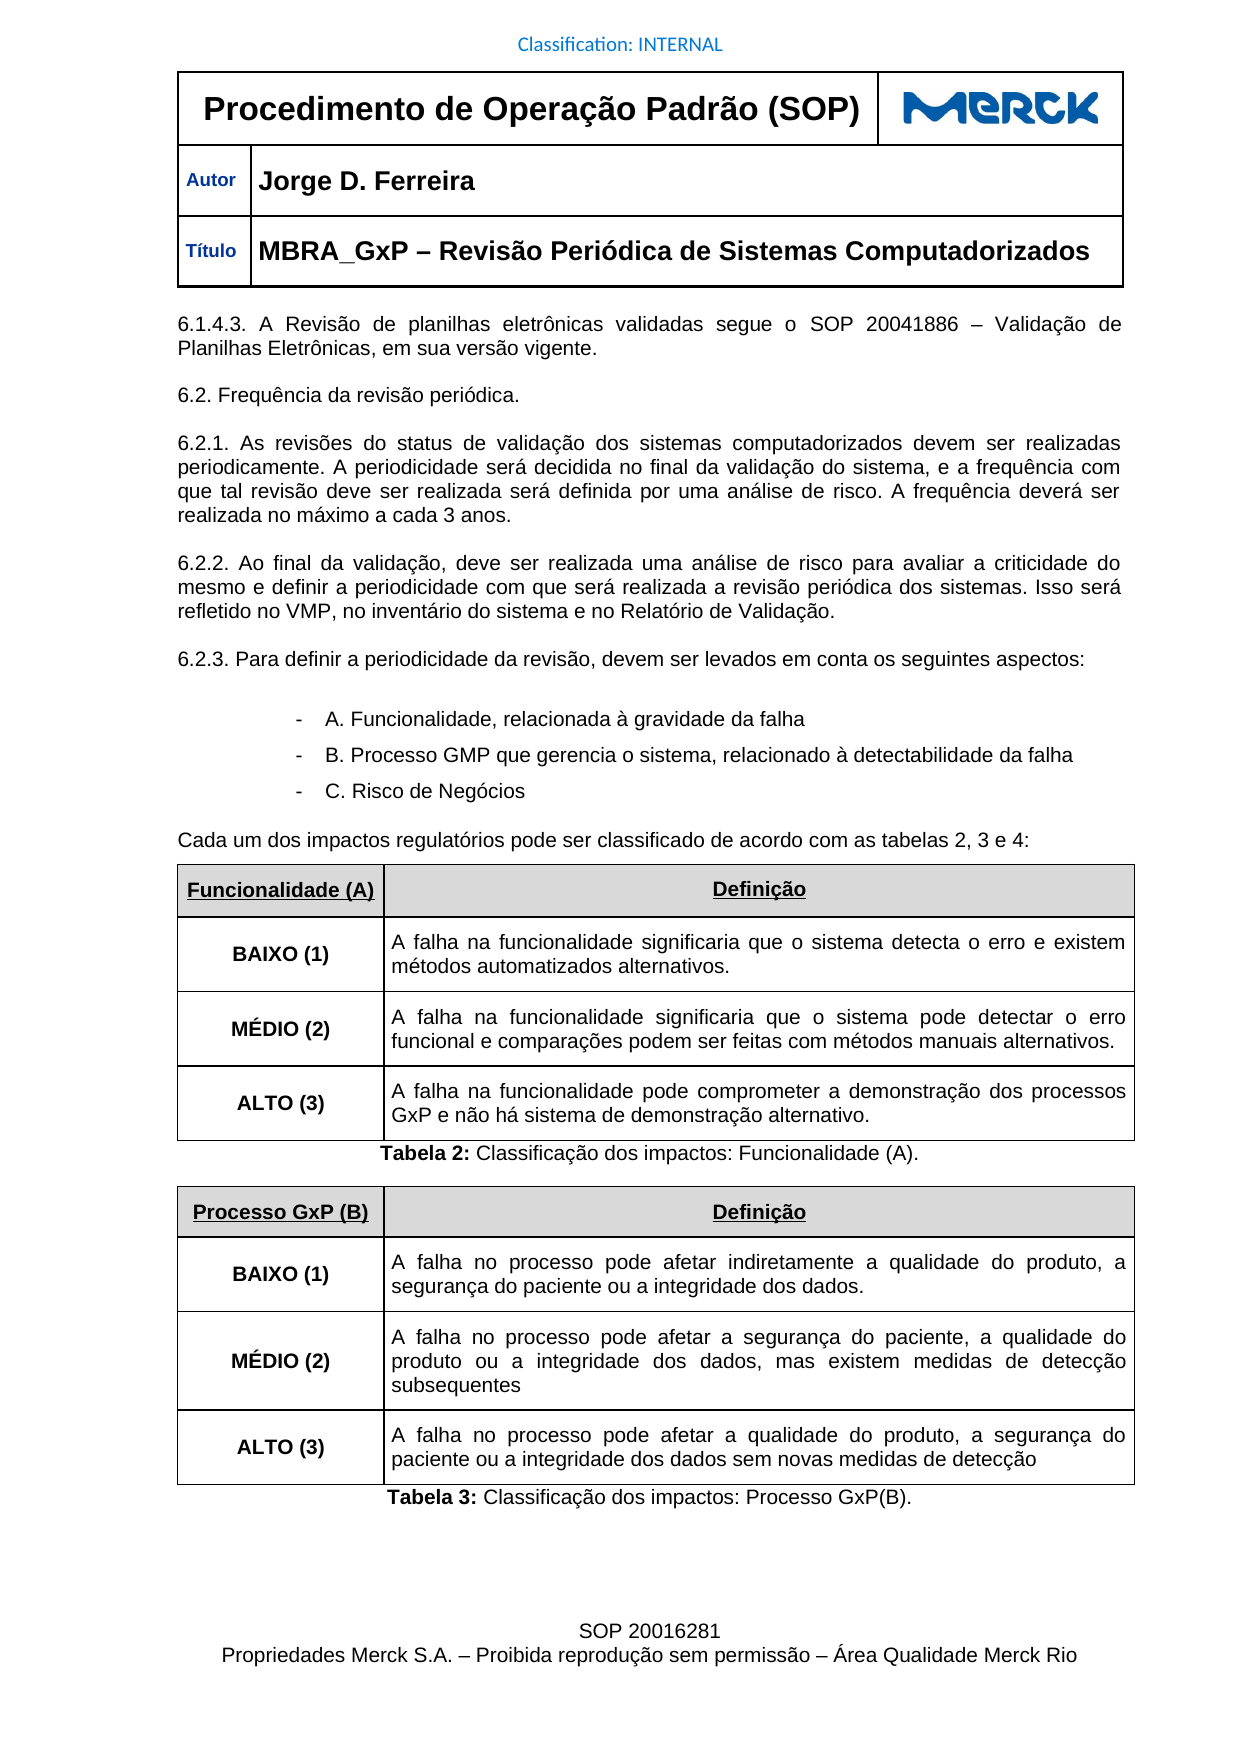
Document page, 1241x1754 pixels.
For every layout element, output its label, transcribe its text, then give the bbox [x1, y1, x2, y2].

table_cell A falha na funcionalidade significaria que o sistema detecta o erro e existem métodos automatizados alternativos. [385, 918, 1134, 991]
text Tabela 2: Classificação dos impactos: Funcionalidade (A). [177, 1141, 1122, 1164]
table_cell BAIXO (1) [178, 918, 383, 991]
table_cell ALTO (3) [178, 1067, 383, 1139]
list C. Risco de Negócios [295, 779, 1122, 803]
table_header Processo GxP (B) [178, 1187, 383, 1236]
table_header Definição [385, 1187, 1134, 1236]
table_cell ALTO (3) [178, 1411, 383, 1483]
table_cell A falha no processo pode afetar a qualidade do produto, a segurança do paciente ou a integridade dos dados sem novas medidas de detecção [385, 1411, 1134, 1483]
table_cell A falha na funcionalidade pode comprometer a demonstração dos processos GxP e não há sistema de demonstração alternativo. [385, 1067, 1134, 1139]
table_cell A falha no processo pode afetar indiretamente a qualidade do produto, a segurança do paciente ou a integridade dos dados. [385, 1238, 1134, 1311]
text Tabela 3: Classificação dos impactos: Processo GxP(B). [177, 1485, 1122, 1508]
picture [903, 92, 1098, 124]
table_header Funcionalidade (A) [178, 865, 383, 916]
text 6.2.1. As revisões do status de validação dos sistemas computadorizados devem ser realizadas periodicamente. A periodicidade será decidida no final da validação do sistema, e a frequência com que tal revisão deve ser realizada será definida por uma análise de risco. A frequência deverá ser realizada no máximo a cada 3 anos. [177, 431, 1122, 527]
table_cell A falha na funcionalidade significaria que o sistema pode detectar o erro funcional e comparações podem ser feitas com métodos manuais alternativos. [385, 992, 1134, 1065]
table_header Definição [385, 865, 1134, 916]
table_cell MÉDIO (2) [178, 992, 383, 1065]
table_cell BAIXO (1) [178, 1238, 383, 1311]
text 6.2. Frequência da revisão periódica. [177, 383, 1122, 407]
text Cada um dos impactos regulatórios pode ser classificado de acordo com as tabelas 2, 3 e 4: [177, 827, 1122, 851]
list B. Processo GMP que gerencia o sistema, relacionado à detectabilidade da falha [295, 743, 1122, 767]
list A. Funcionalidade, relacionada à gravidade da falha [295, 707, 1122, 731]
text 6.2.3. Para definir a periodicidade da revisão, devem ser levados em conta os seguintes aspectos: [177, 647, 1122, 671]
table_cell MÉDIO (2) [178, 1312, 383, 1409]
text 6.2.2. Ao final da validação, deve ser realizada uma análise de risco para avaliar a criticidade do mesmo e definir a periodicidade com que será realizada a revisão periódica dos sistemas. Isso será refletido no VMP, no inventário do sistema e no Relatório de Validação. [177, 551, 1122, 623]
text 6.1.4.3. A Revisão de planilhas eletrônicas validadas segue o SOP 20041886 – Validação de Planilhas Eletrônicas, em sua versão vigente. [177, 311, 1122, 359]
table_cell A falha no processo pode afetar a segurança do paciente, a qualidade do produto ou a integridade dos dados, mas existem medidas de detecção subsequentes [385, 1312, 1134, 1409]
